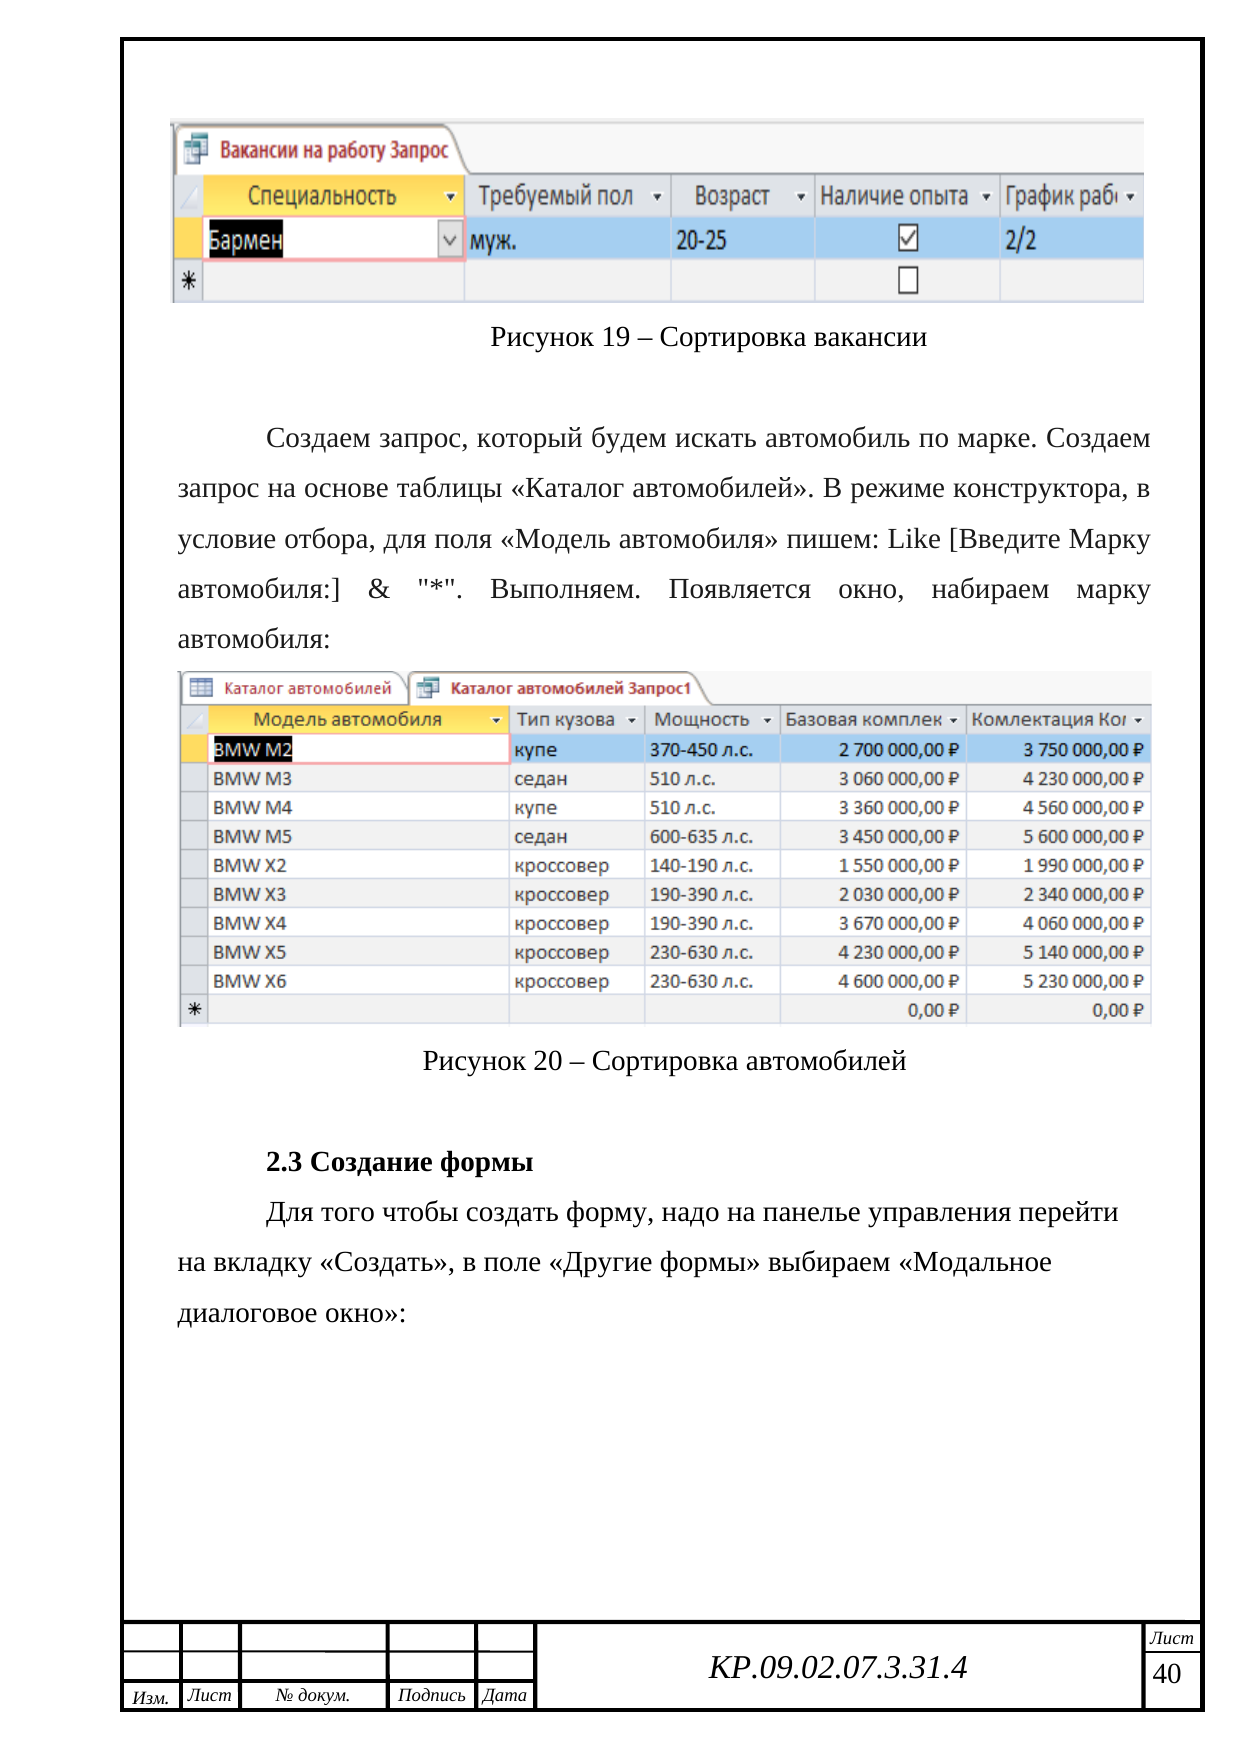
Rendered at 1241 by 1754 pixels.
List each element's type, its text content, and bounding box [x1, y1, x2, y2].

text Рисунок 20 – Сортировка автомобилей [177, 1043, 1152, 1077]
picture [177, 671, 1152, 1027]
subtitle 2.3 Создание формы [177, 1144, 1152, 1177]
text Создаем запрос, который будем искать автомобиль по марке. Создаем запрос на основе таблицы «Каталог автомобилей». В режиме конструктора, в условие отбора, для поля «Модель автомобиля» пишем: Like [Введите Марку автомобиля:] & "*". Выполняем. Появляется окно, набираем марку автомобиля: [177, 420, 1152, 655]
text Рисунок 19 – Сортировка вакансии [177, 319, 1152, 353]
picture [170, 118, 1144, 303]
text Для того чтобы создать форму, надо на панелье управления перейти на вкладку «Создать», в поле «Другие формы» выбираем «Модальное диалоговое окно»: [177, 1194, 1152, 1328]
